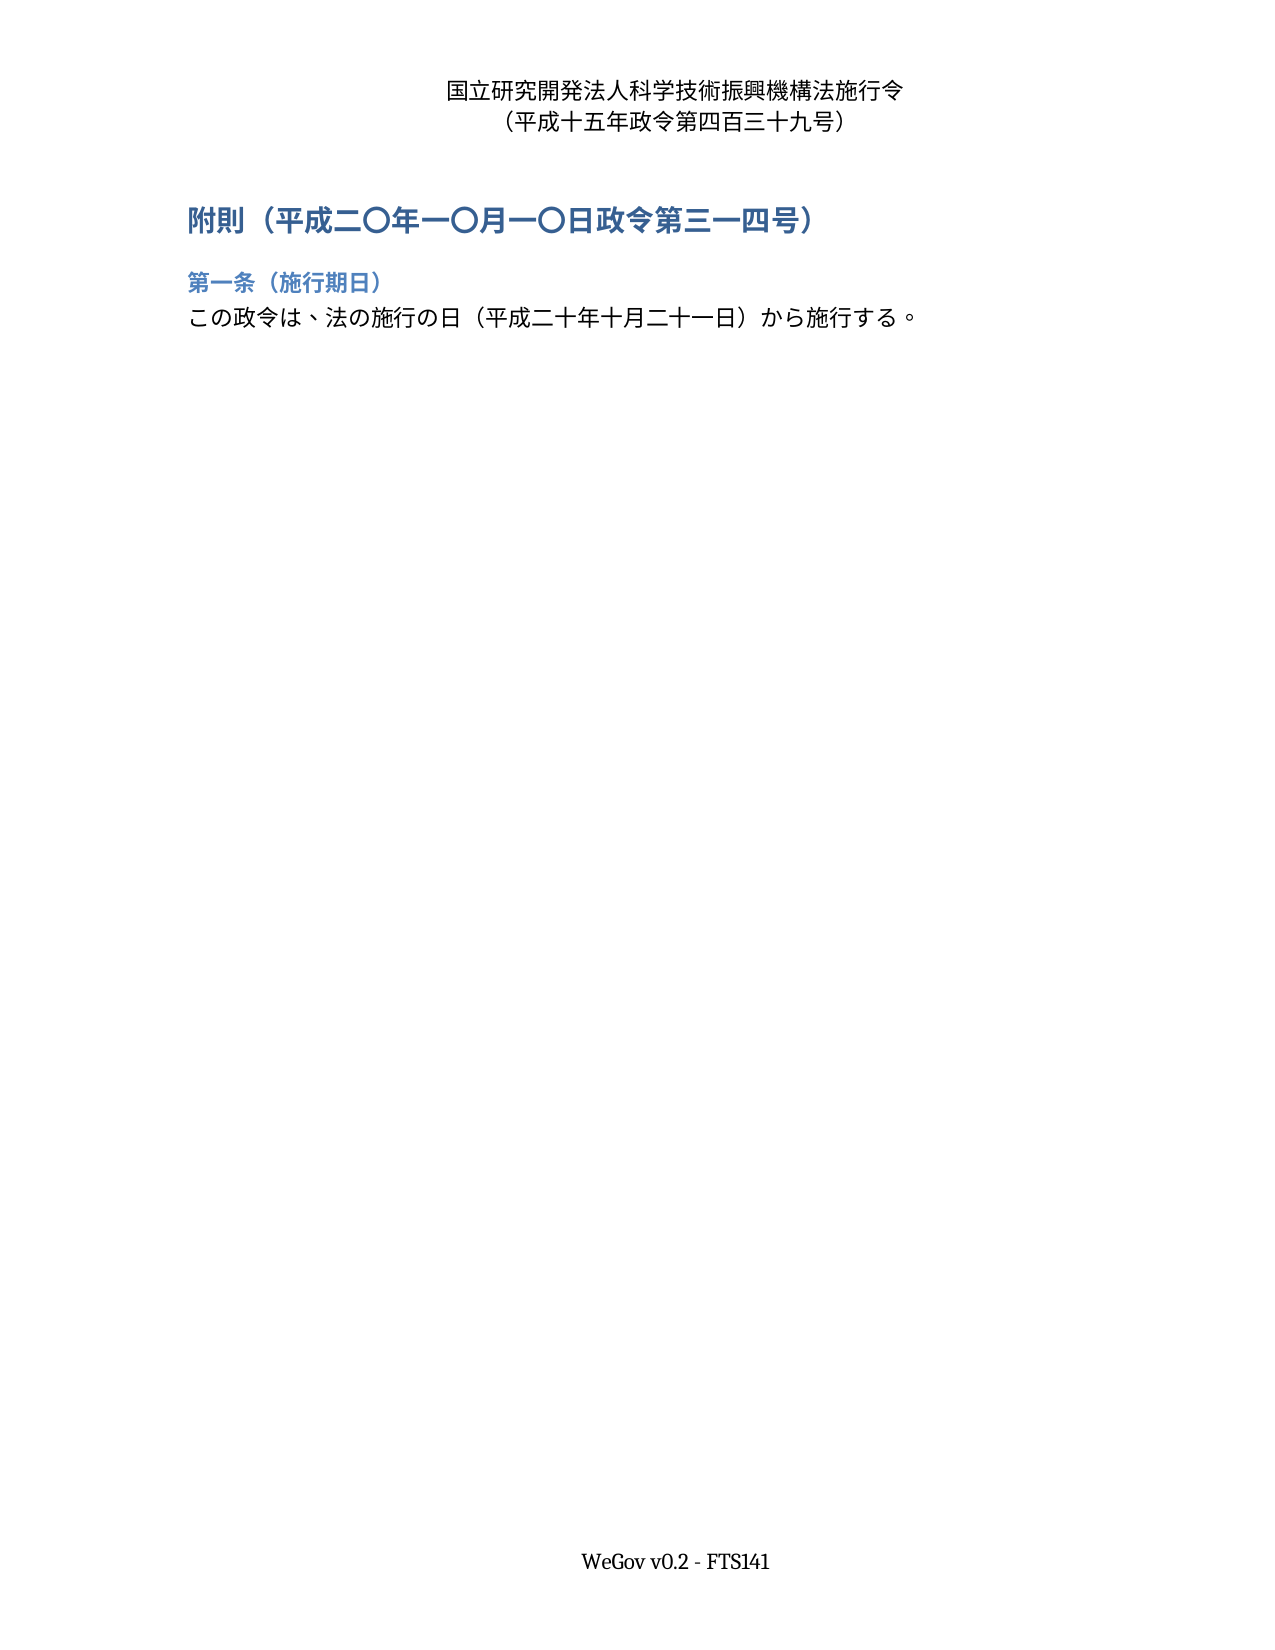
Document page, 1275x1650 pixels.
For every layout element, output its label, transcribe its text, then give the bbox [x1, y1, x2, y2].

text この政令は、法の施行の日（平成二十年十月二十一日）から施行する。 [187, 302, 1087, 334]
subtitle 附則（平成二〇年一〇月一〇日政令第三一四号） [187, 200, 1087, 240]
subtitle 第一条（施行期日） [187, 266, 1087, 298]
